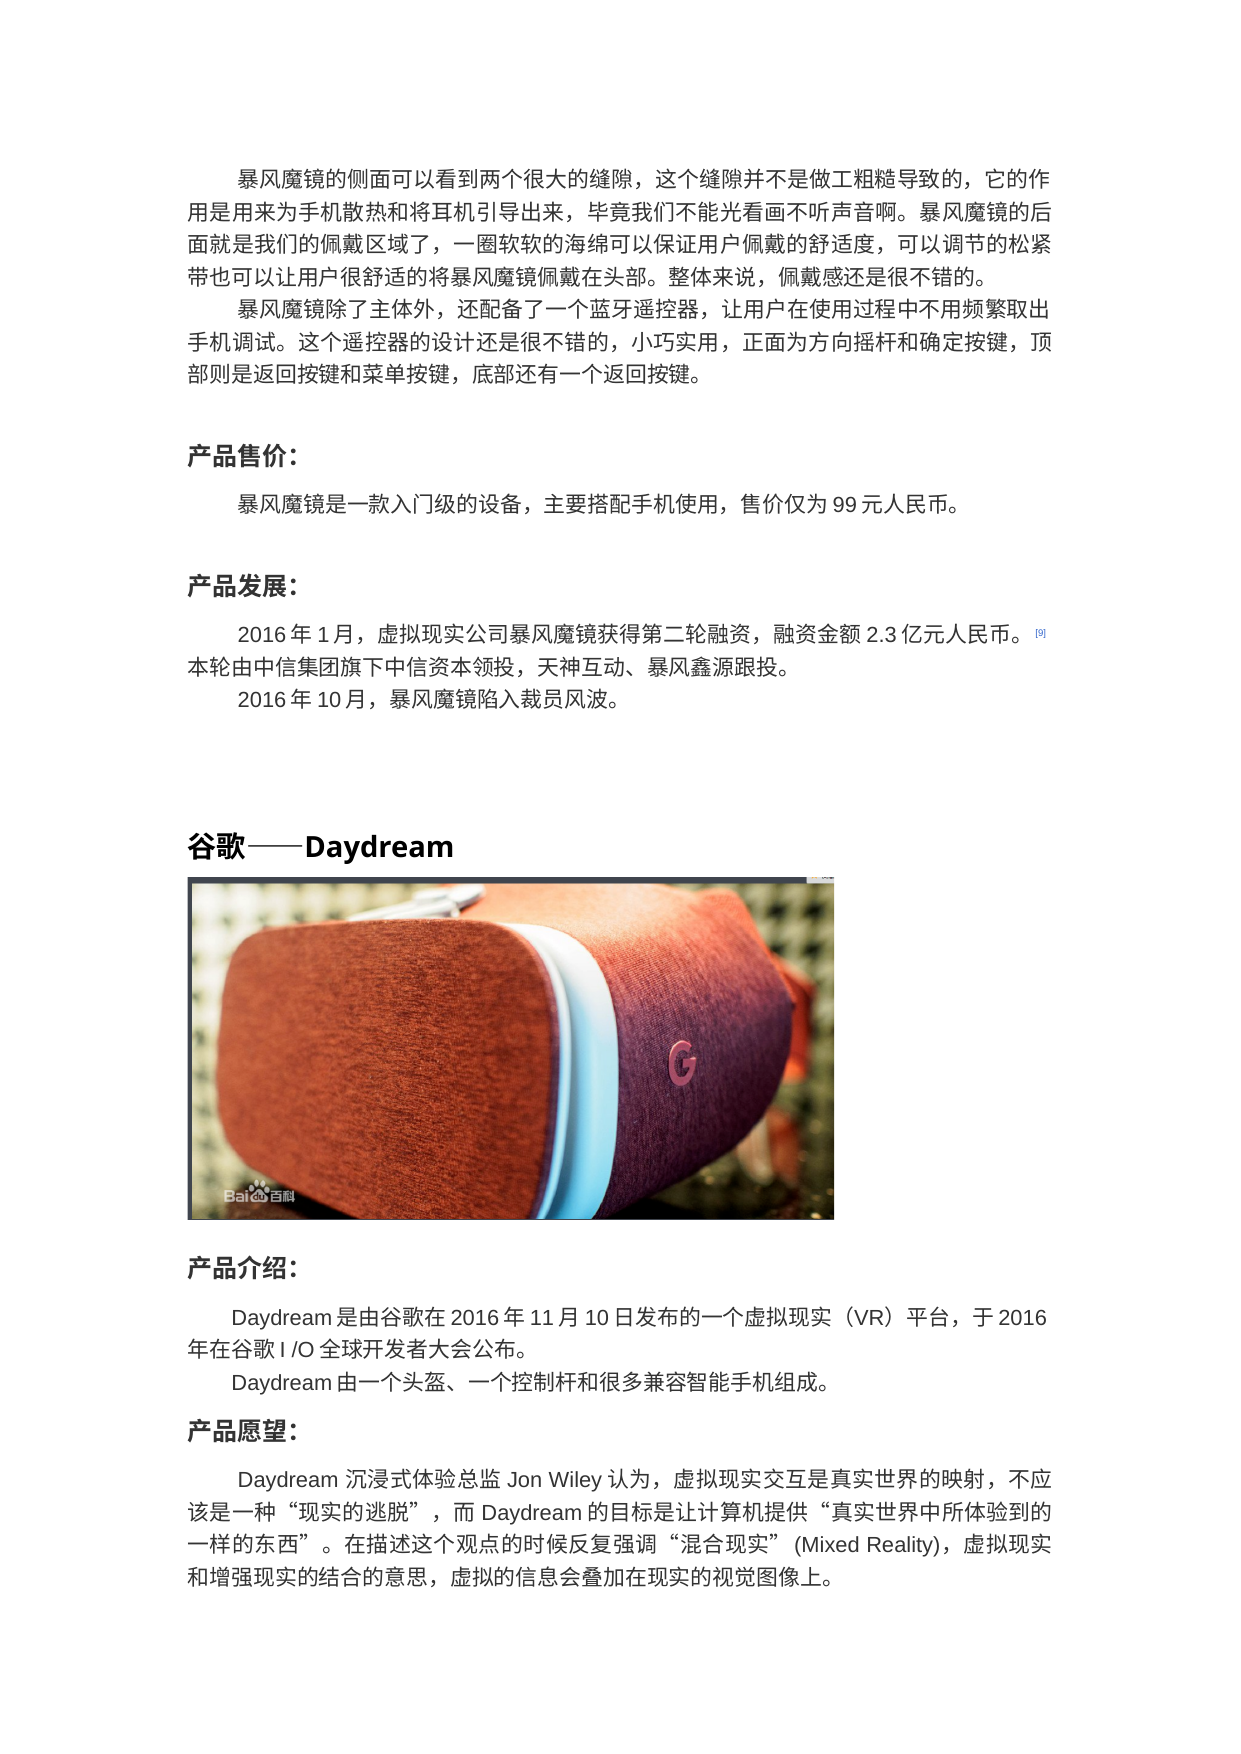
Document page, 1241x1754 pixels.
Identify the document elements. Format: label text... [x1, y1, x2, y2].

text 产品发展： [187, 552, 1053, 617]
text 暴风魔镜除了主体外，还配备了一个蓝牙遥控器，让用户在使用过程中不用频繁取出手机调试。这个遥控器的设计还是很不错的，小巧实用，正面为方向摇杆和确定按键，顶部则是返回按键和菜单按键，底部还有一个返回按键。 [187, 292, 1053, 389]
picture [187, 877, 835, 1220]
text Daydream 沉浸式体验总监 Jon Wiley认为，虚拟现实交互是真实世界的映射，不应该是一种“现实的逃脱”，而 Daydream的目标是让计算机提供“真实世界中所体验到的一样的东西”。在描述这个观点的时候反复强调“混合现实”(Mixed Reality)，虚拟现实和增强现实的结合的意思，虚拟的信息会叠加在现实的视觉图像上。 [187, 1462, 1053, 1592]
text 谷歌——Daydream [187, 812, 1053, 877]
text 暴风魔镜是一款入门级的设备，主要搭配手机使用，售价仅为99元人民币。 [187, 487, 1053, 519]
text 产品售价： [187, 422, 1053, 487]
text 产品愿望： [187, 1397, 1053, 1462]
text 2016年1月，虚拟现实公司暴风魔镜获得第二轮融资，融资金额2.3亿元人民币。 [9] 本轮由中信集团旗下中信资本领投，天神互动、暴风鑫源跟投。 [187, 617, 1053, 682]
text 2016年10月，暴风魔镜陷入裁员风波。 [187, 682, 1053, 714]
text 暴风魔镜的侧面可以看到两个很大的缝隙，这个缝隙并不是做工粗糙导致的，它的作用是用来为手机散热和将耳机引导出来，毕竟我们不能光看画不听声音啊。暴风魔镜的后面就是我们的佩戴区域了，一圈软软的海绵可以保证用户佩戴的舒适度，可以调节的松紧带也可以让用户很舒适的将暴风魔镜佩戴在头部。整体来说，佩戴感还是很不错的。 [187, 162, 1053, 292]
text 产品介绍： [187, 1234, 1053, 1299]
text Daydream由一个头盔、一个控制杆和很多兼容智能手机组成。 [187, 1364, 1053, 1397]
text Daydream是由谷歌在2016年11月10日发布的一个虚拟现实（VR）平台，于2016年在谷歌I /O全球开发者大会公布。 [187, 1299, 1053, 1364]
